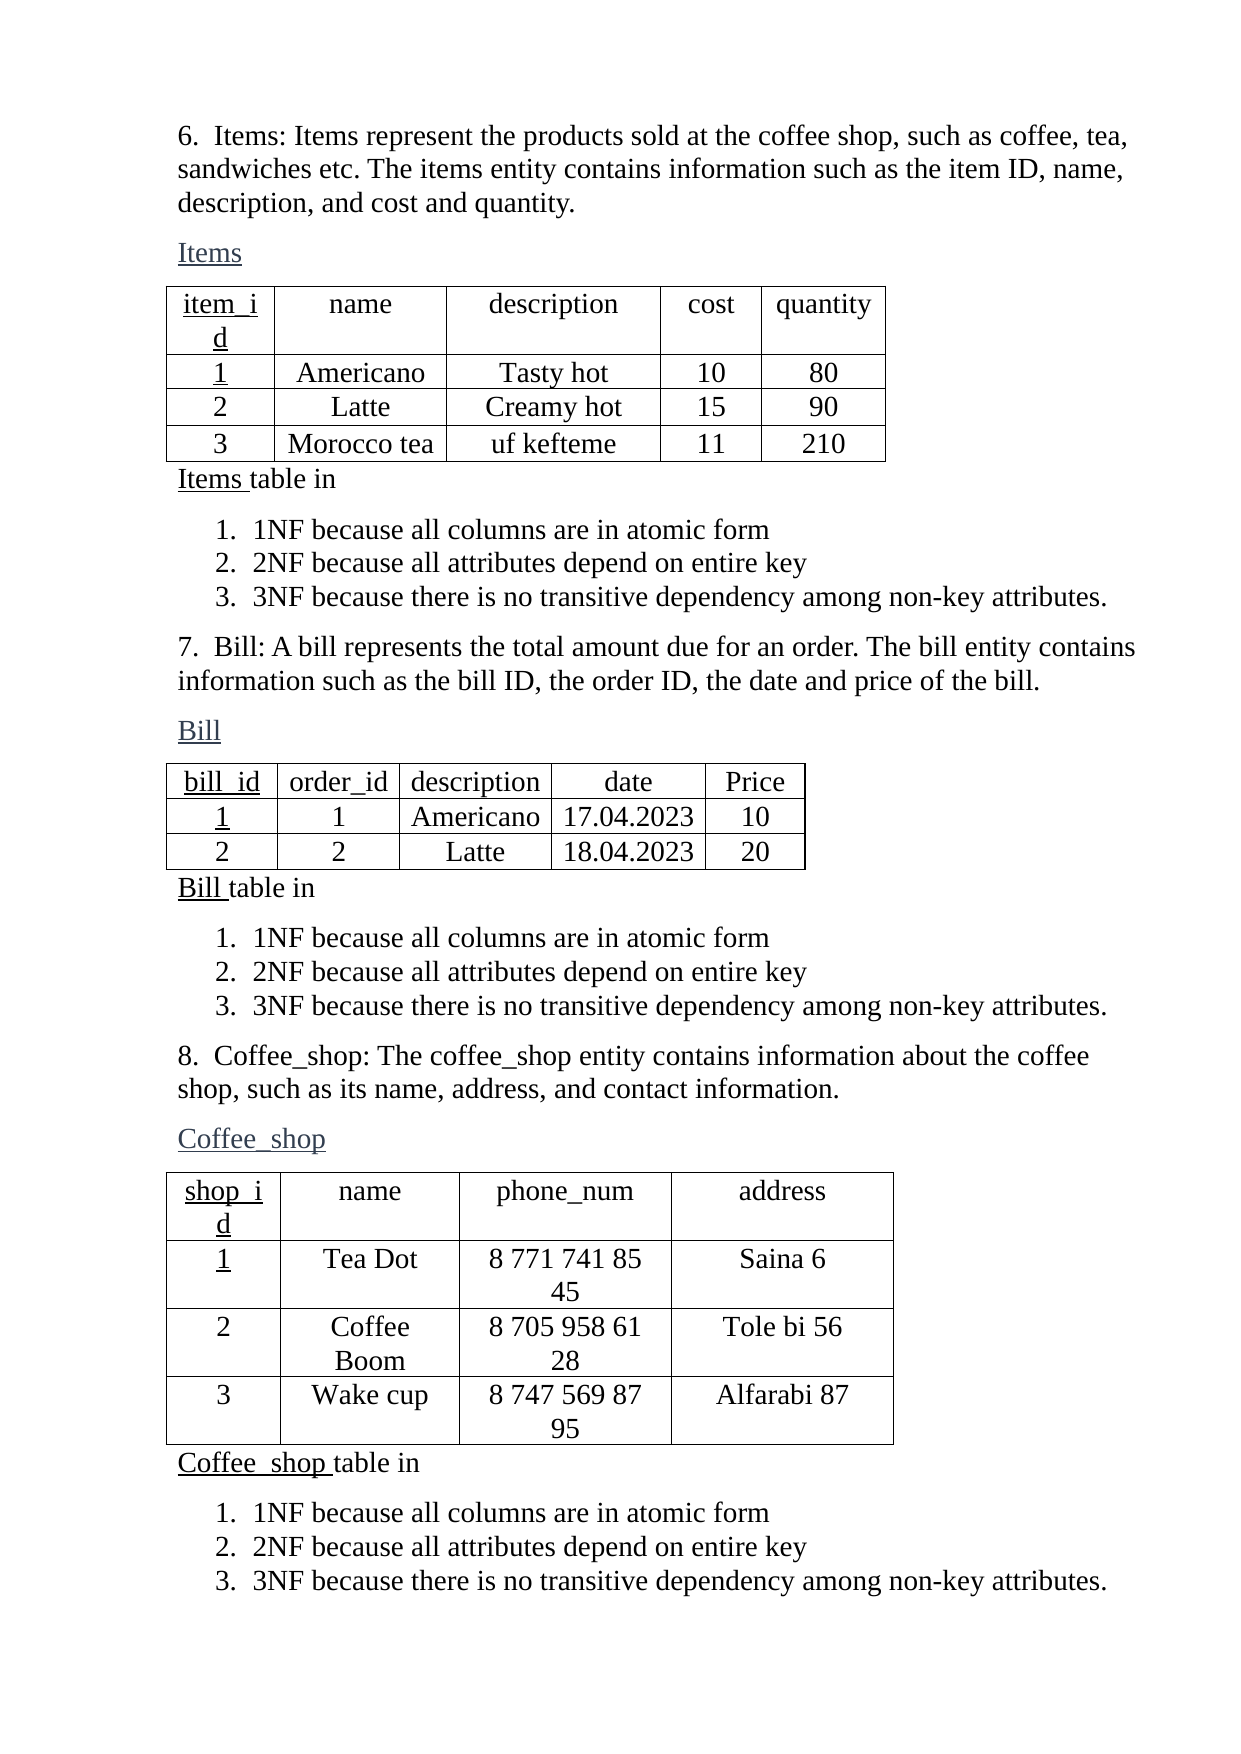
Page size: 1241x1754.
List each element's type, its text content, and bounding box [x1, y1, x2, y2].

table_cell Coffee Boom [281, 1309, 459, 1376]
list 3NF because there is no transitive dependency among non-key attributes. [215, 1563, 1152, 1596]
table_cell 3 [167, 1377, 280, 1444]
table_cell 18.04.2023 [552, 834, 705, 869]
text 7. Bill: A bill represents the total amount due for an order. The bill entity contains information such as the bill ID, the order ID, the date and price of the bill. [177, 629, 1152, 696]
list 1NF because all columns are in atomic form [215, 1496, 1152, 1529]
table_header Price [706, 764, 804, 798]
list 1NF because all columns are in atomic form [215, 512, 1152, 545]
table_cell 8 771 741 85 45 [460, 1241, 671, 1308]
table_cell 1 [278, 799, 399, 833]
list 2NF because all attributes depend on entire key [215, 1529, 1152, 1563]
text Items [177, 235, 1152, 269]
table_cell Latte [275, 389, 446, 425]
table_cell Americano [275, 355, 446, 388]
table_header address [672, 1173, 893, 1240]
table_header item_id [167, 287, 274, 354]
table_cell Latte [400, 834, 551, 869]
list 2NF because all attributes depend on entire key [215, 545, 1152, 579]
table_header phone_num [460, 1173, 671, 1240]
table_header date [552, 764, 705, 798]
text Bill [177, 713, 1152, 746]
table_cell 2 [167, 389, 274, 425]
table_cell Alfarabi 87 [672, 1377, 893, 1444]
table_header description [400, 764, 551, 798]
table_cell Morocco tea [275, 426, 446, 461]
table_cell Wake cup [281, 1377, 459, 1444]
table_cell uf kefteme [447, 426, 660, 461]
table_cell 15 [661, 389, 761, 425]
table_cell 20 [706, 834, 804, 869]
table_header quantity [762, 287, 885, 354]
table_cell Tole bi 56 [672, 1309, 893, 1376]
table_cell 3 [167, 426, 274, 461]
table_cell 1 [167, 799, 277, 833]
table_cell 2 [167, 834, 277, 869]
list 2NF because all attributes depend on entire key [215, 954, 1152, 988]
table_cell Saina 6 [672, 1241, 893, 1308]
list 3NF because there is no transitive dependency among non-key attributes. [215, 579, 1152, 612]
table_cell Tea Dot [281, 1241, 459, 1308]
text Coffee_shop [177, 1122, 1152, 1155]
table_header description [447, 287, 660, 354]
table_cell 10 [706, 799, 804, 833]
text Items table in [177, 462, 1152, 495]
table_cell 11 [661, 426, 761, 461]
table_header cost [661, 287, 761, 354]
table_cell 17.04.2023 [552, 799, 705, 833]
table_cell Tasty hot [447, 355, 660, 388]
table_cell 90 [762, 389, 885, 425]
table_cell 1 [167, 1241, 280, 1308]
table_cell 2 [167, 1309, 280, 1376]
table_cell 2 [278, 834, 399, 869]
list 3NF because there is no transitive dependency among non-key attributes. [215, 988, 1152, 1021]
table_header name [281, 1173, 459, 1240]
text Bill table in [177, 870, 1152, 904]
list 1NF because all columns are in atomic form [215, 921, 1152, 954]
table_cell 10 [661, 355, 761, 388]
table_header bill_id [167, 764, 277, 798]
table_cell 80 [762, 355, 885, 388]
table_cell 8 705 958 61 28 [460, 1309, 671, 1376]
table_cell Creamy hot [447, 389, 660, 425]
text Coffee_shop table in [177, 1445, 1152, 1479]
table_cell 210 [762, 426, 885, 461]
table_cell 1 [167, 355, 274, 388]
table_header shop_id [167, 1173, 280, 1240]
text 8. Coffee_shop: The coffee_shop entity contains information about the coffee shop, such as its name, address, and contact information. [177, 1038, 1152, 1105]
table_header order_id [278, 764, 399, 798]
table_cell Americano [400, 799, 551, 833]
table_cell 8 747 569 87 95 [460, 1377, 671, 1444]
table_header name [275, 287, 446, 354]
